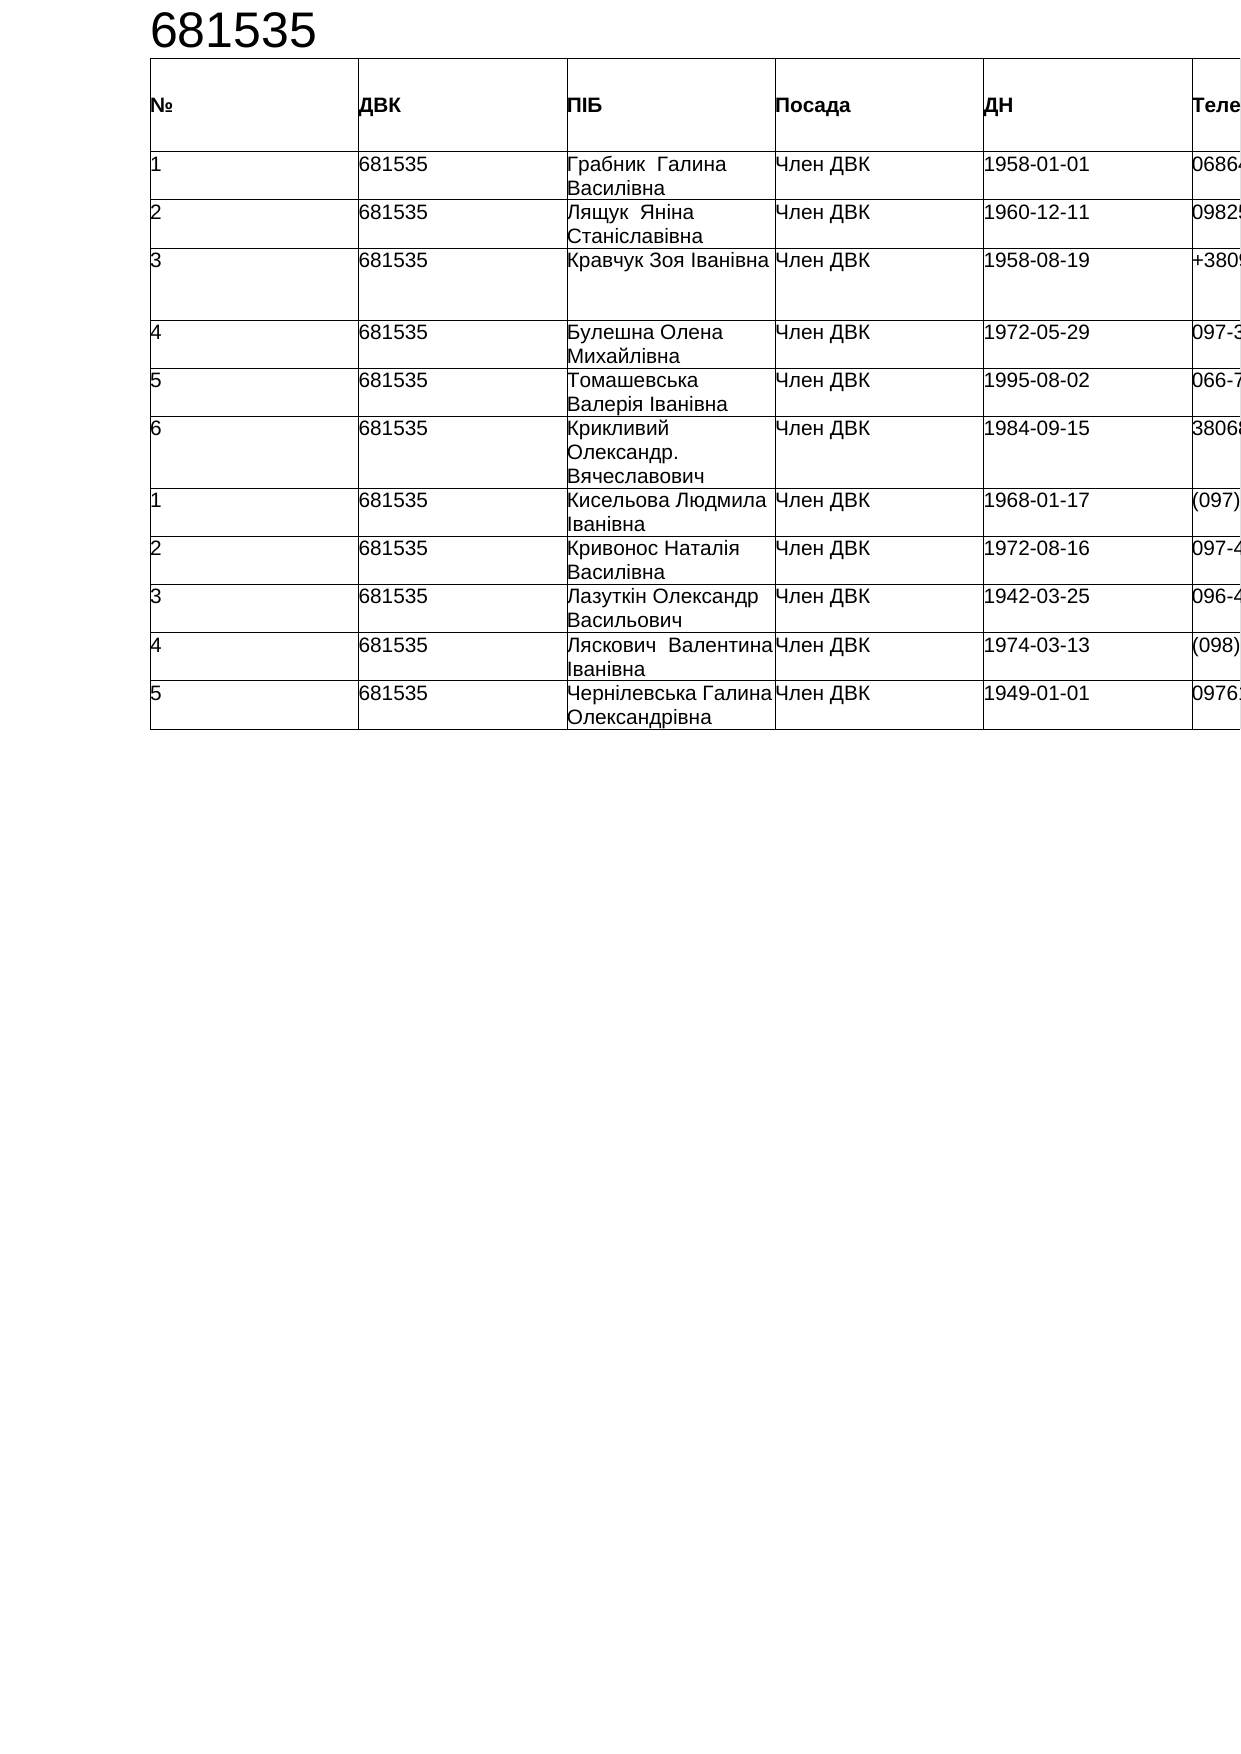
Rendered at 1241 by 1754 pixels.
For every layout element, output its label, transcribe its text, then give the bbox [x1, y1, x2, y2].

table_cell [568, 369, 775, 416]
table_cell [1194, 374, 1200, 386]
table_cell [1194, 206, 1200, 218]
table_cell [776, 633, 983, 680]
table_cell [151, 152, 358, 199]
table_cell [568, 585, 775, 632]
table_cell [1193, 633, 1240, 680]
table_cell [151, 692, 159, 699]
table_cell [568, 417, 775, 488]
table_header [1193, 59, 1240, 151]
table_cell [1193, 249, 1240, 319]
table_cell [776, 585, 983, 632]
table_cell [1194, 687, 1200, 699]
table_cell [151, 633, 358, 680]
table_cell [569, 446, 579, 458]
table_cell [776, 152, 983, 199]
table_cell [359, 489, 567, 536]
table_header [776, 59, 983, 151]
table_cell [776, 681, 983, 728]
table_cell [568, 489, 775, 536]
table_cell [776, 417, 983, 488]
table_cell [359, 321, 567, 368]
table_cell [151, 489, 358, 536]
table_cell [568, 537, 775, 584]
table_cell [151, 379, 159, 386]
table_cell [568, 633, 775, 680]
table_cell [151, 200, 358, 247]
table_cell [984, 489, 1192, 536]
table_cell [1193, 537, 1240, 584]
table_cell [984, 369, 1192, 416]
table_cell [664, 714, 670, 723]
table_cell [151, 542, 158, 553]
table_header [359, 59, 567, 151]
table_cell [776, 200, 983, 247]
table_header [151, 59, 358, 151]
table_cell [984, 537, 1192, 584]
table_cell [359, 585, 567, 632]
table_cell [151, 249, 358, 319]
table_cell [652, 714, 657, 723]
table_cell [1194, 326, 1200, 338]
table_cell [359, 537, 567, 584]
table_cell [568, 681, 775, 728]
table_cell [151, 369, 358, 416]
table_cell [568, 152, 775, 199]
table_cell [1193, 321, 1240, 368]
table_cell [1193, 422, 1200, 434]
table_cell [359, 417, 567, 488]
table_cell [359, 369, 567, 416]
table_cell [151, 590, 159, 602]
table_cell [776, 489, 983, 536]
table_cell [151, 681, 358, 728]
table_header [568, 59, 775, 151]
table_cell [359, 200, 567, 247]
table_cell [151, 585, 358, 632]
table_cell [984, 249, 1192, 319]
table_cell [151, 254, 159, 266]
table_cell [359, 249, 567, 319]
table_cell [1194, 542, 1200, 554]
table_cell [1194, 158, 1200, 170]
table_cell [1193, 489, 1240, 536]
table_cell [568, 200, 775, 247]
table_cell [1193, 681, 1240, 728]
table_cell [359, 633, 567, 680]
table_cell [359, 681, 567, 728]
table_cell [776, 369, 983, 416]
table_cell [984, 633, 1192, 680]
text 681535 [150, 0, 1090, 57]
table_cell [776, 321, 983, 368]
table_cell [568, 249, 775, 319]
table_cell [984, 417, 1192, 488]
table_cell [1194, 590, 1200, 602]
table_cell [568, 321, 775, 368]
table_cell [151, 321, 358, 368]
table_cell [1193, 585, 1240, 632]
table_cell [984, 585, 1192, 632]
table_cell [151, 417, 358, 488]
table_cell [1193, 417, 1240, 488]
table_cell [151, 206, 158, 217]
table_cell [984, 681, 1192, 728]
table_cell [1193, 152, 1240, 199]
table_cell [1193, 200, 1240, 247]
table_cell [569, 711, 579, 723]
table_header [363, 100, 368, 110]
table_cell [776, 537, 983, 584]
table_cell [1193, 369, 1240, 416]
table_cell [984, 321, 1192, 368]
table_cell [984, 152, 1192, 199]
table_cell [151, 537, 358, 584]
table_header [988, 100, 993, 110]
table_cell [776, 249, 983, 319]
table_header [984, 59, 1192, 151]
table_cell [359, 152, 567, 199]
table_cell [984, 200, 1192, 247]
